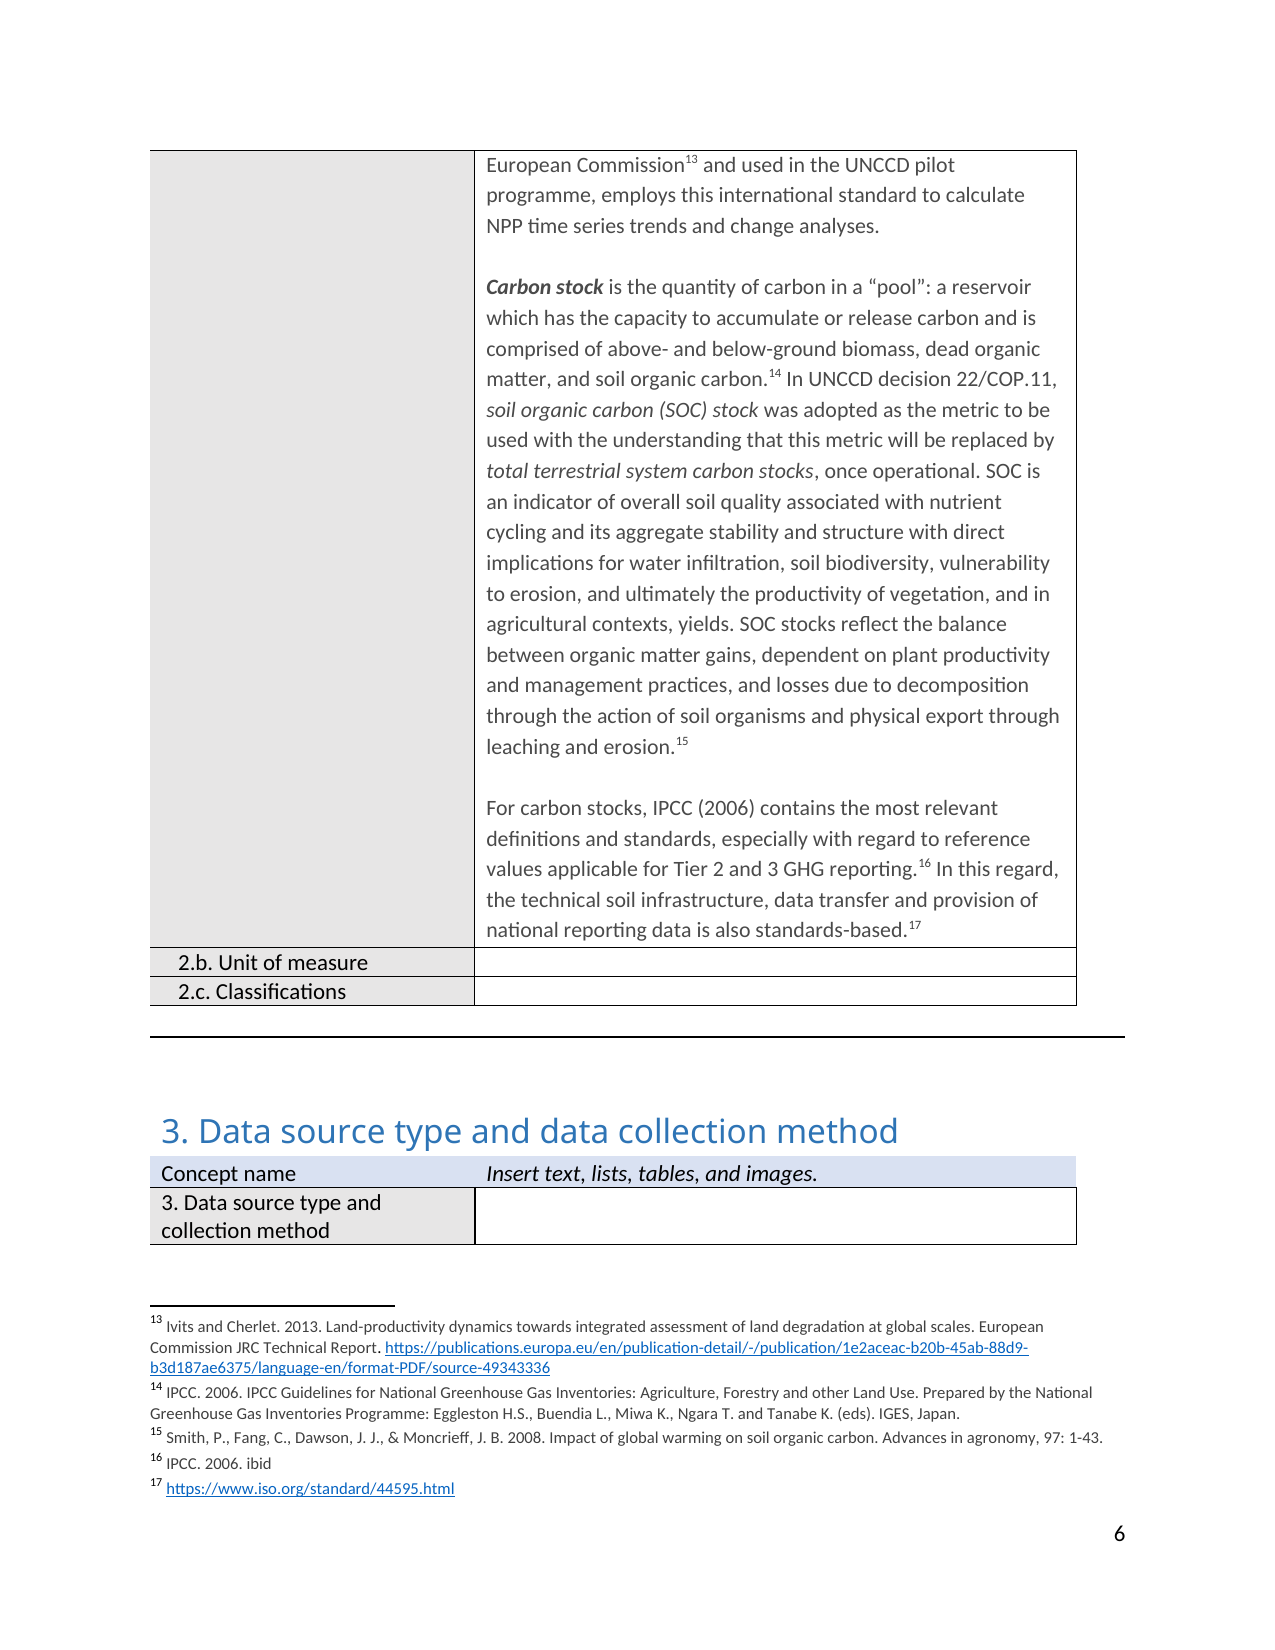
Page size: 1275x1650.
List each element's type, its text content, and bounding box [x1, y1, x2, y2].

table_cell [150, 151, 474, 947]
table_cell Insert text, lists, tables, and images. [475, 1156, 1076, 1187]
table_cell [476, 1188, 1076, 1244]
table_cell 3. Data source type and collection method [150, 1188, 474, 1244]
table_header 3. Data source type and data collection method [150, 1104, 1076, 1156]
table_cell 2.b. Unit of measure [150, 948, 474, 976]
table_cell [475, 948, 1076, 976]
table_cell Concept name [150, 1156, 475, 1187]
table_cell [475, 977, 1076, 1005]
table_cell 2.c. Classifications [150, 977, 474, 1005]
